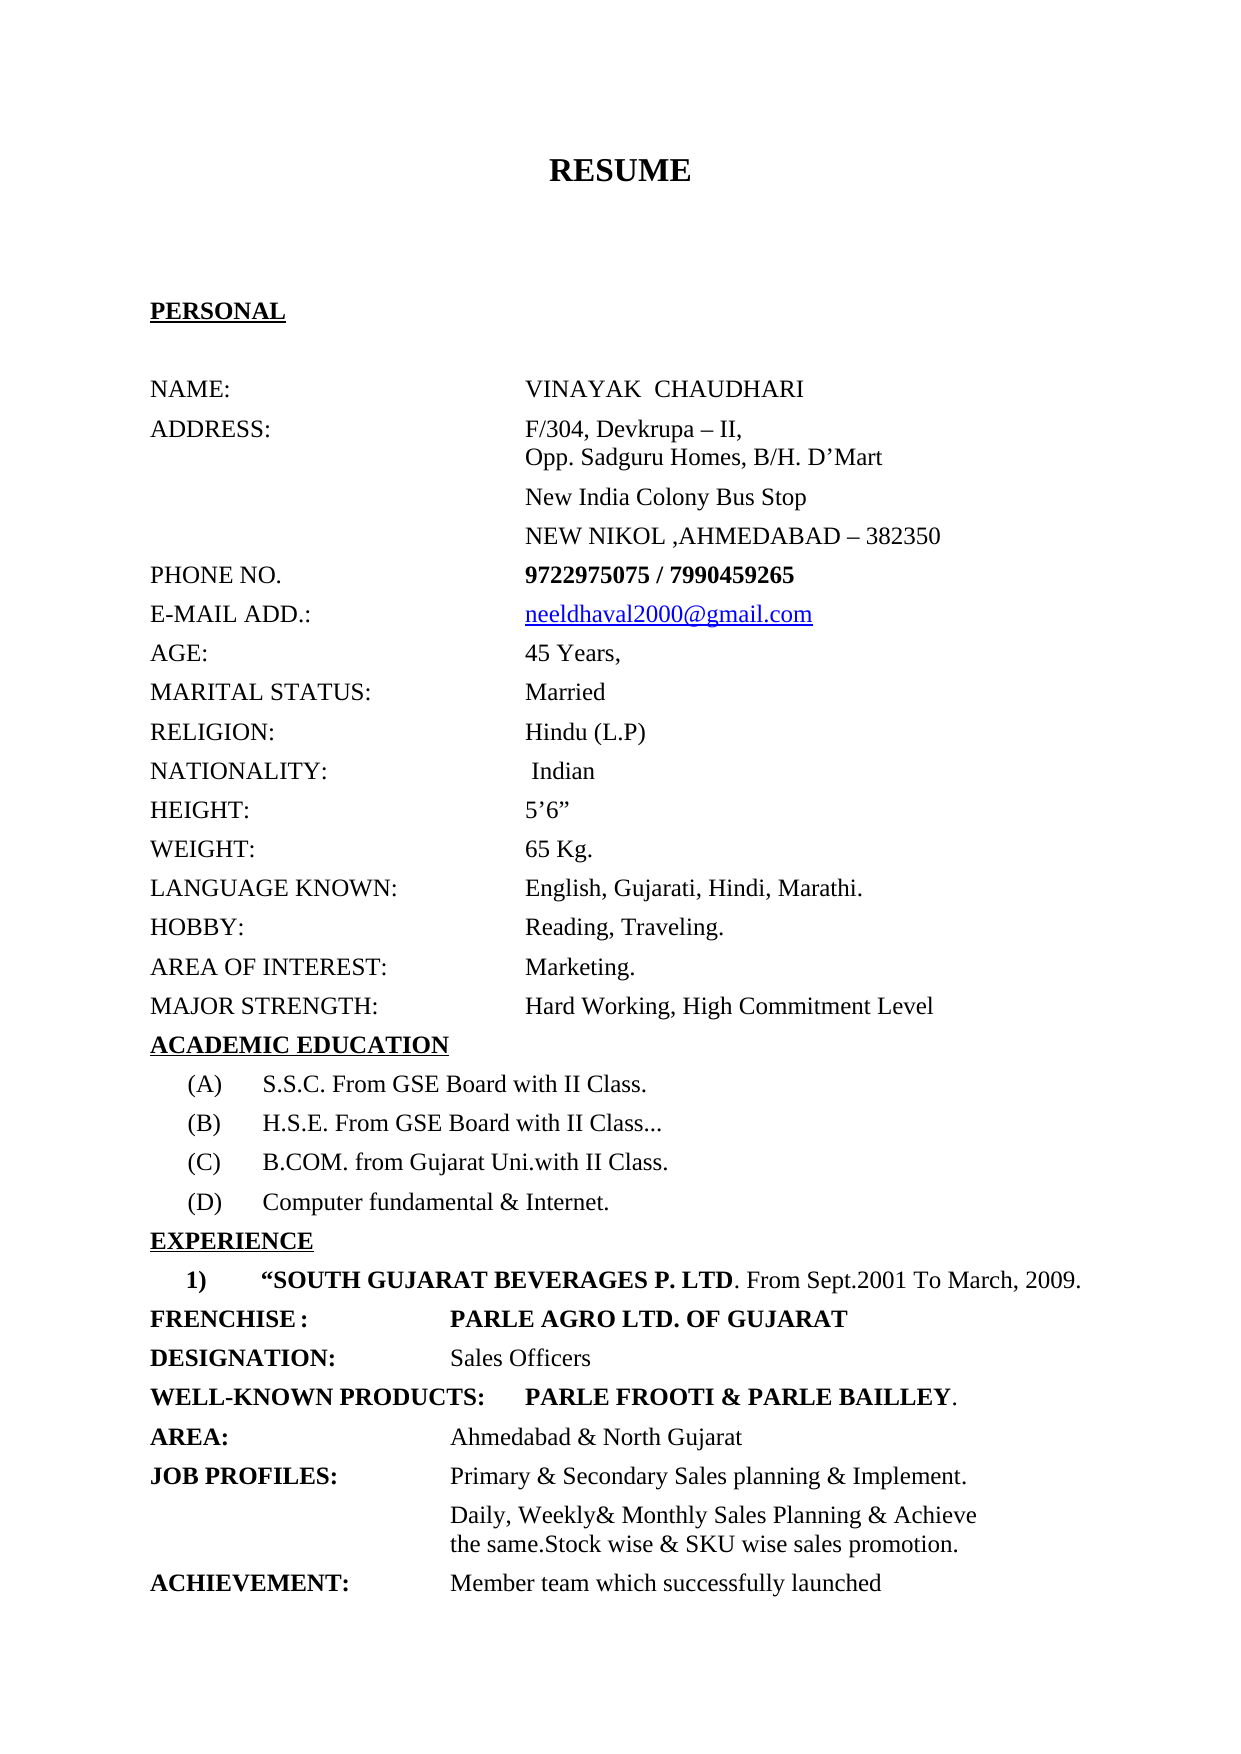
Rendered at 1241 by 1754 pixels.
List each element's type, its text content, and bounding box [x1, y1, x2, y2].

text ACADEMIC EDUCATION [150, 1030, 1090, 1059]
list H.S.E. From GSE Board with II Class... [187, 1108, 1090, 1137]
text Opp. Sadguru Homes, B/H. D’Mart [150, 442, 1090, 471]
text LANGUAGE KNOWN: English, Gujarati, Hindi, Marathi. [150, 873, 1090, 902]
text JOB PROFILES: Primary & Secondary Sales planning & Implement. [150, 1461, 1090, 1489]
text DESIGNATION: Sales Officers [150, 1343, 1090, 1372]
text RELIGION: Hindu (L.P) [150, 717, 1090, 745]
text HEIGHT: 5’6” [150, 795, 1090, 824]
text HOBBY: Reading, Traveling. [150, 912, 1090, 941]
text NATIONALITY: Indian [150, 756, 1090, 784]
text NEW NIKOL ,AHMEDABAD – 382350 [150, 521, 1090, 549]
text MAJOR STRENGTH: Hard Working, High Commitment Level [150, 991, 1090, 1019]
text NAME: VINAYAK CHAUDHARI [150, 374, 1090, 403]
list S.S.C. From GSE Board with II Class. [187, 1069, 1090, 1098]
text WELL-KNOWN PRODUCTS: PARLE FROOTI & PARLE BAILLEY. [150, 1382, 1090, 1411]
text Daily, Weekly& Monthly Sales Planning & Achieve the same.Stock wise & SKU wise sales promotion. [375, 1500, 1090, 1557]
text PERSONAL [150, 296, 1090, 325]
text RESUME [150, 150, 1090, 188]
list “SOUTH GUJARAT BEVERAGES P. LTD. From Sept.2001 To March, 2009. [186, 1265, 1090, 1294]
text AREA OF INTEREST: Marketing. [150, 952, 1090, 980]
text MARITAL STATUS: Married [150, 677, 1090, 706]
text AGE: 45 Years, [150, 638, 1090, 667]
text ACHIEVEMENT: Member team which successfully launched [150, 1568, 1090, 1597]
text PHONE NO. 9722975075 / 7990459265 [150, 560, 1090, 589]
text AREA: Ahmedabad & North Gujarat [150, 1422, 1090, 1450]
text WEIGHT: 65 Kg. [150, 834, 1090, 863]
list B.COM. from Gujarat Uni.with II Class. [187, 1147, 1090, 1176]
text ADDRESS: F/304, Devkrupa – II, [150, 414, 1090, 442]
text New India Colony Bus Stop [150, 482, 1090, 510]
list Computer fundamental & Internet. [187, 1187, 1090, 1215]
text E-MAIL ADD.: neeldhaval2000@gmail.com [150, 599, 1090, 628]
text EXPERIENCE [150, 1226, 1090, 1254]
text FRENCHISE : PARLE AGRO LTD. OF GUJARAT [150, 1304, 1090, 1333]
